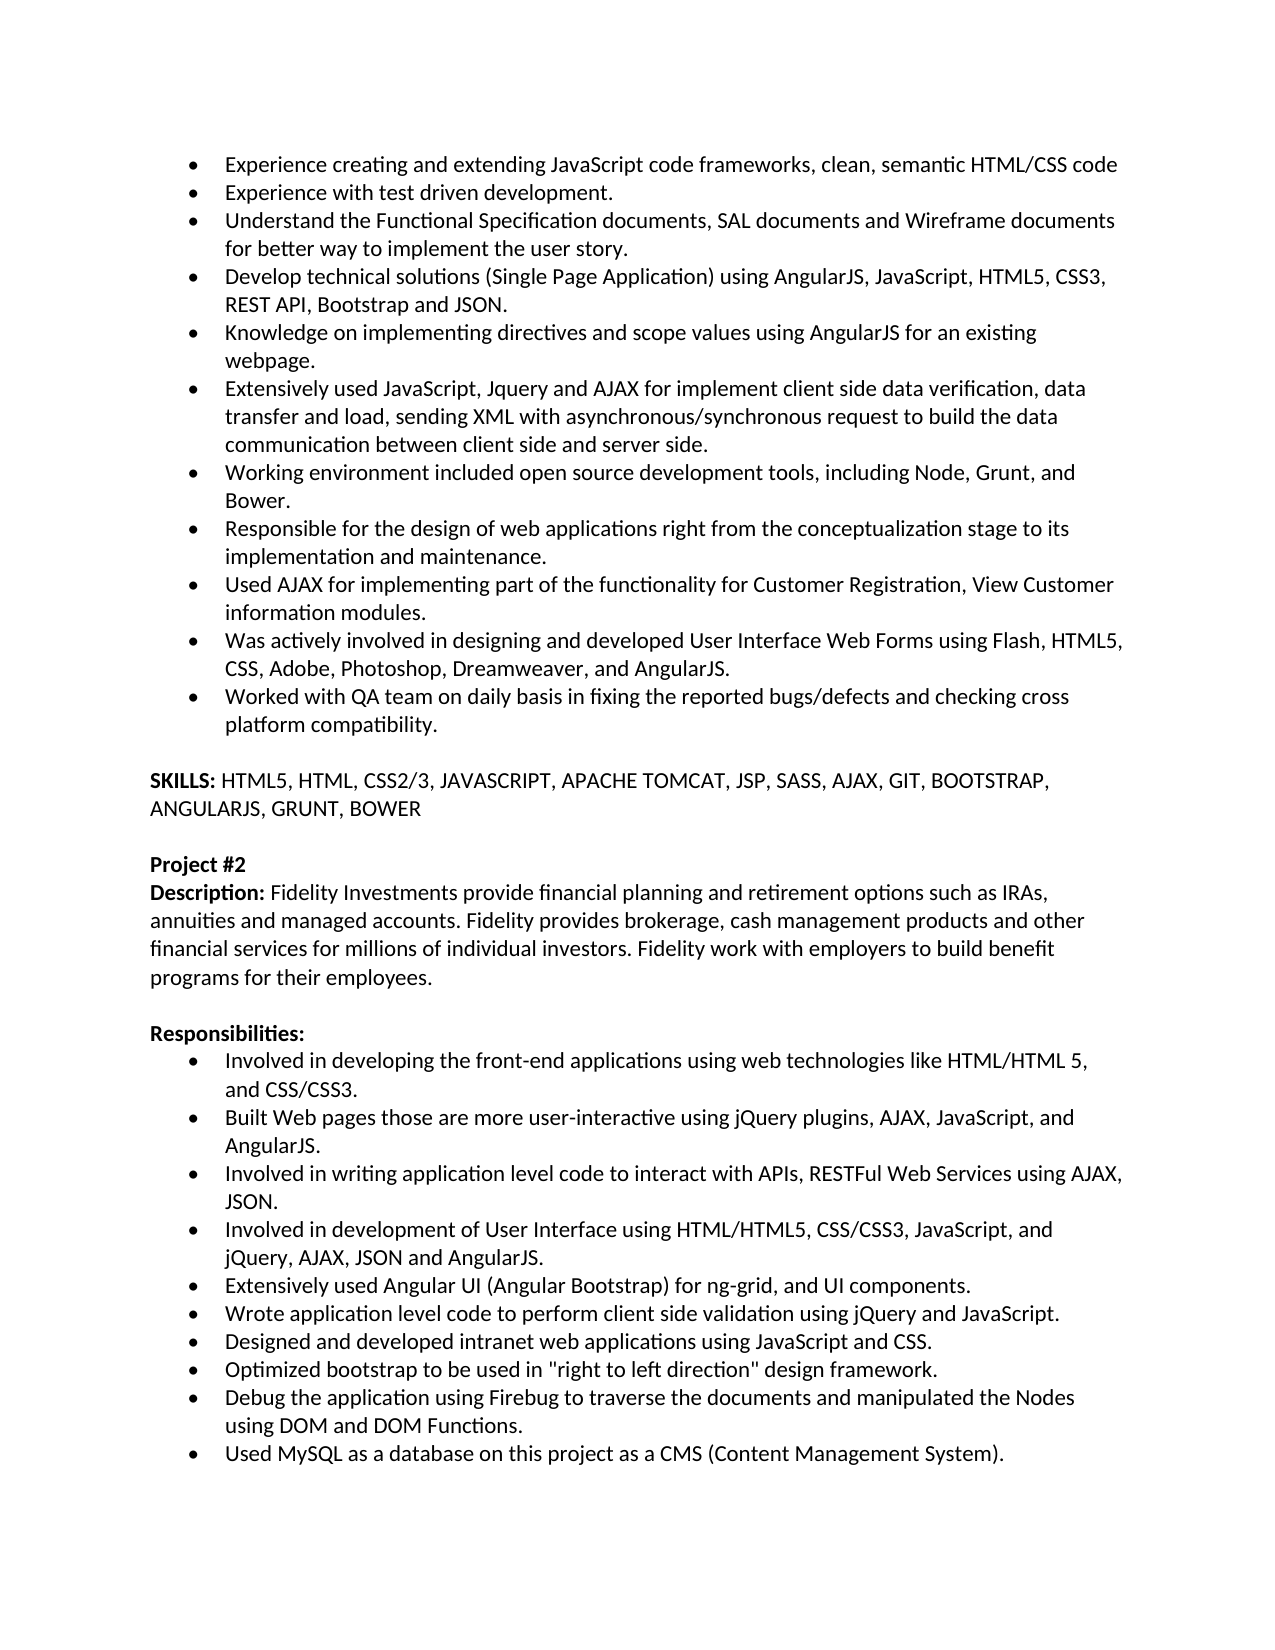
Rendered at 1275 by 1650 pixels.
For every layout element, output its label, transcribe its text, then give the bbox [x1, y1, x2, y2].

list Used AJAX for implementing part of the functionality for Customer Registration, View Customer information modules. [187, 570, 1125, 626]
list Develop technical solutions (Single Page Application) using AngularJS, JavaScript, HTML5, CSS3, REST API, Bootstrap and JSON. [187, 262, 1125, 318]
list Involved in developing the front-end applications using web technologies like HTML/HTML 5, and CSS/CSS3. [187, 1047, 1125, 1103]
list Built Web pages those are more user-interactive using jQuery plugins, AJAX, JavaScript, and AngularJS. [187, 1103, 1125, 1159]
text Description: Fidelity Investments provide financial planning and retirement options such as IRAs, annuities and managed accounts. Fidelity provides brokerage, cash management products and other financial services for millions of individual investors. Fidelity work with employers to build benefit programs for their employees. [150, 878, 1125, 991]
list Experience with test driven development. [187, 178, 1125, 206]
list Was actively involved in designing and developed User Interface Web Forms using Flash, HTML5, CSS, Adobe, Photoshop, Dreamweaver, and AngularJS. [187, 626, 1125, 682]
list Extensively used Angular UI (Angular Bootstrap) for ng-grid, and UI components. [187, 1271, 1125, 1299]
list Extensively used JavaScript, Jquery and AJAX for implement client side data verification, data transfer and load, sending XML with asynchronous/synchronous request to build the data communication between client side and server side. [187, 374, 1125, 458]
list Involved in writing application level code to interact with APIs, RESTFul Web Services using AJAX, JSON. [187, 1159, 1125, 1215]
list Understand the Functional Specification documents, SAL documents and Wireframe documents for better way to implement the user story. [187, 206, 1125, 262]
list Experience creating and extending JavaScript code frameworks, clean, semantic HTML/CSS code [187, 150, 1125, 178]
list Designed and developed intranet web applications using JavaScript and CSS. [187, 1327, 1125, 1355]
list Responsible for the design of web applications right from the conceptualization stage to its implementation and maintenance. [187, 514, 1125, 570]
text Project #2 [150, 851, 1125, 878]
list Working environment included open source development tools, including Node, Grunt, and Bower. [187, 458, 1125, 514]
list Debug the application using Firebug to traverse the documents and manipulated the Nodes using DOM and DOM Functions. [187, 1383, 1125, 1439]
list Knowledge on implementing directives and scope values using AngularJS for an existing webpage. [187, 318, 1125, 374]
list Optimized bootstrap to be used in "right to left direction" design framework. [187, 1355, 1125, 1383]
text Responsibilities: [150, 1019, 1125, 1047]
list Used MySQL as a database on this project as a CMS (Content Management System). [187, 1439, 1125, 1467]
list Involved in development of User Interface using HTML/HTML5, CSS/CSS3, JavaScript, and jQuery, AJAX, JSON and AngularJS. [187, 1215, 1125, 1271]
text SKILLS: HTML5, HTML, CSS2/3, JAVASCRIPT, APACHE TOMCAT, JSP, SASS, AJAX, GIT, BOOTSTRAP, ANGULARJS, GRUNT, BOWER [150, 766, 1125, 822]
list Wrote application level code to perform client side validation using jQuery and JavaScript. [187, 1299, 1125, 1327]
list Worked with QA team on daily basis in fixing the reported bugs/defects and checking cross platform compatibility. [187, 682, 1125, 738]
